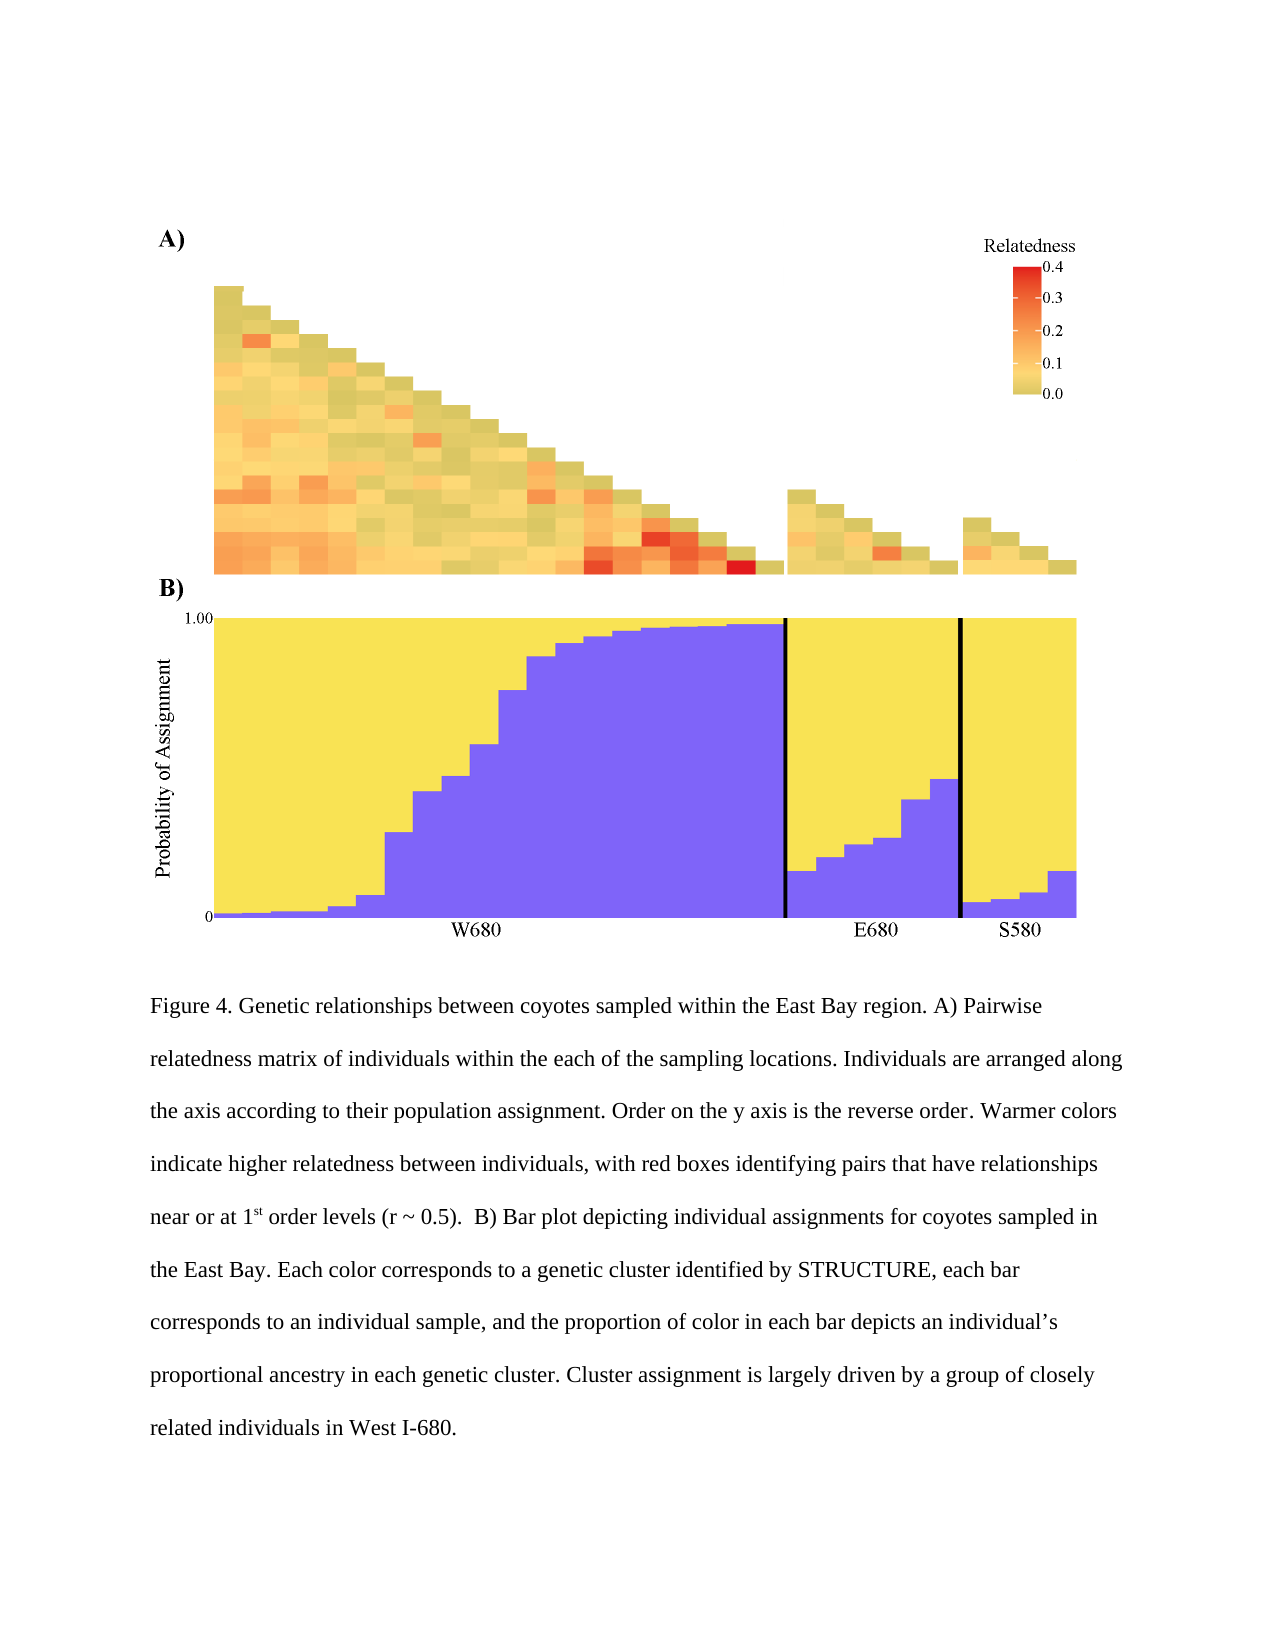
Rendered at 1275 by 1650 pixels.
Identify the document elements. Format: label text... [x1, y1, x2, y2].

text Figure 4. Genetic relationships between coyotes sampled within the East Bay region. A) Pairwise relatedness matrix of individuals within the each of the sampling locations. Individuals are arranged along the axis according to their population assignment. Order on the y axis is the reverse order. Warmer colors indicate higher relatedness between individuals, with red boxes identifying pairs that have relationships near or at 1st order levels (r ~ 0.5). B) Bar plot depicting individual assignments for coyotes sampled in the East Bay. Each color corresponds to a genetic cluster identified by STRUCTURE, each bar corresponds to an individual sample, and the proportion of color in each bar depicts an individual’s proportional ancestry in each genetic cluster. Cluster assignment is largely driven by a group of closely related individuals in West I-680. [150, 992, 1125, 1440]
picture [150, 219, 1085, 948]
